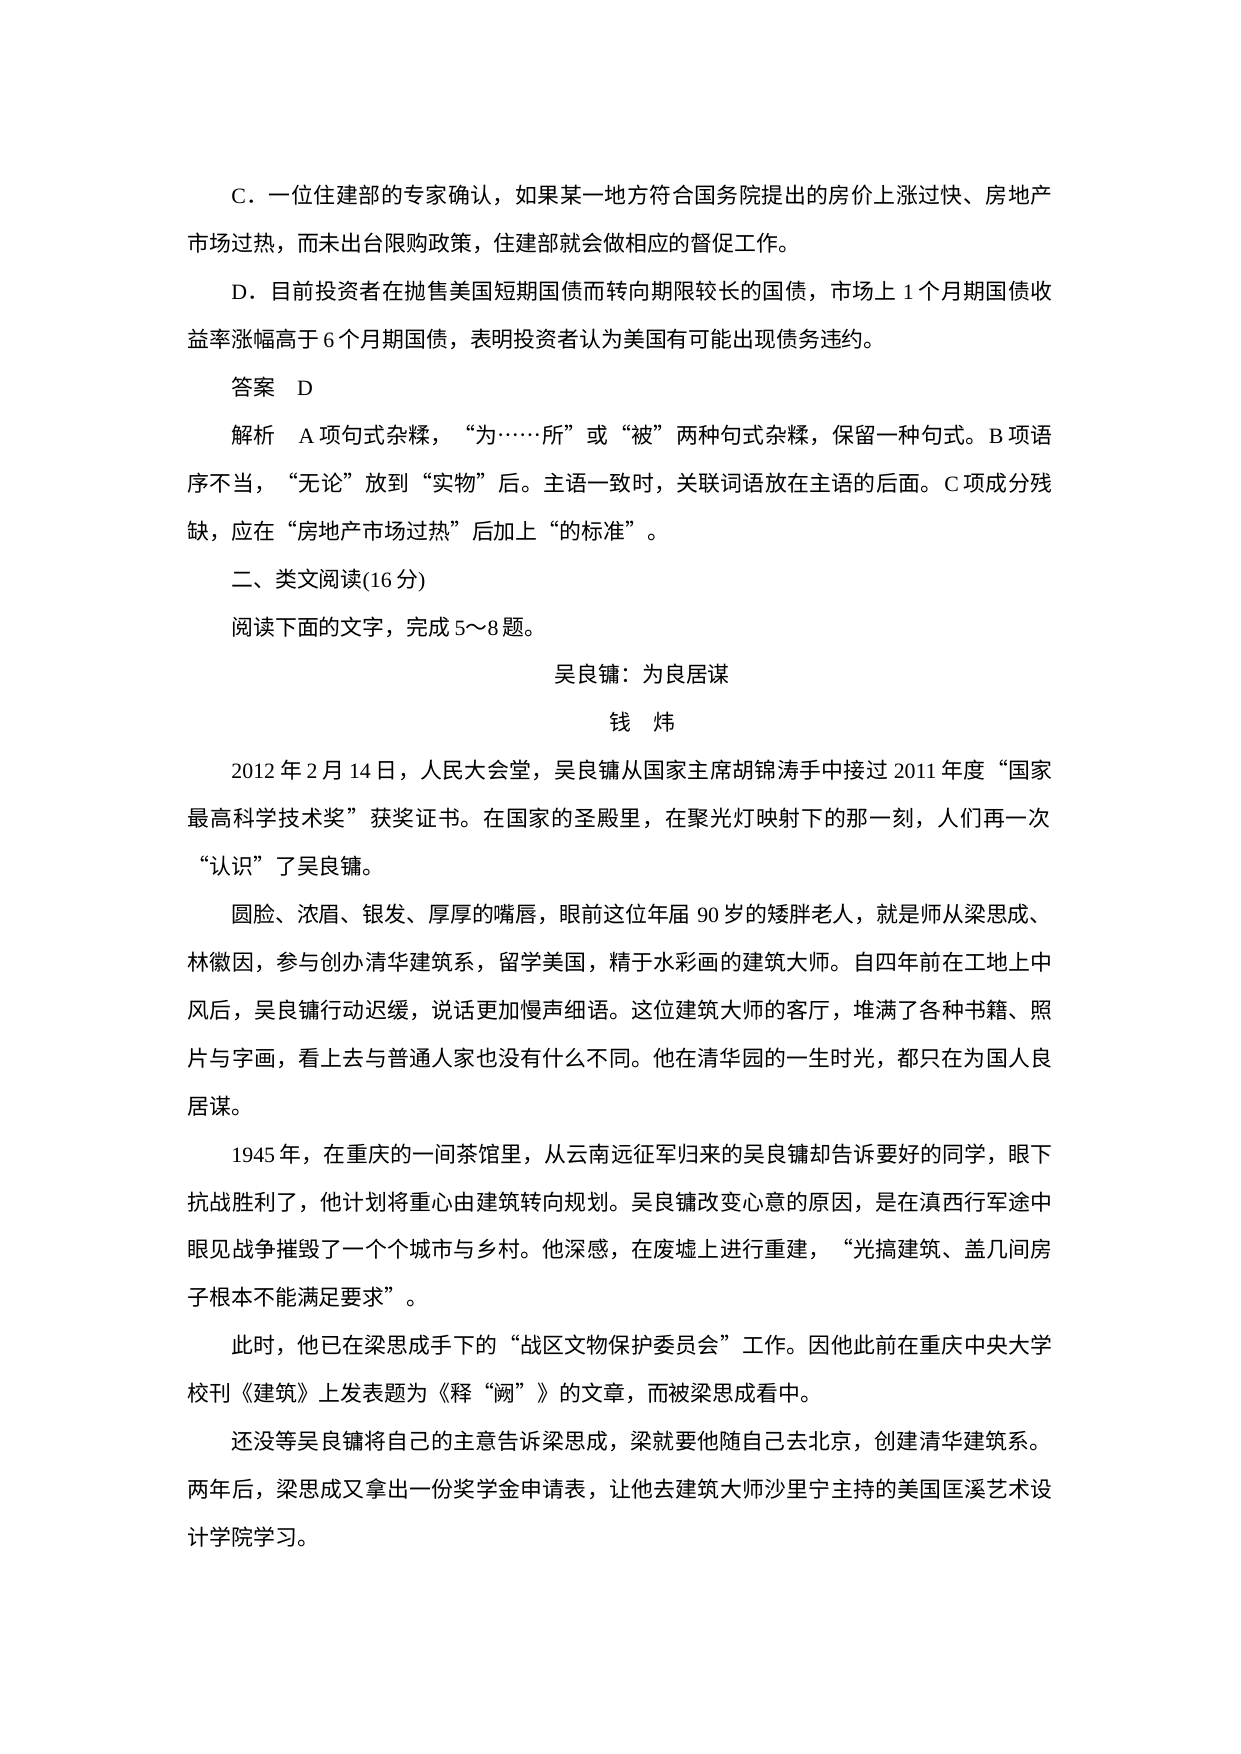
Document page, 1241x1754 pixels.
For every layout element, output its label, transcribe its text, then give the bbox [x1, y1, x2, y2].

text 阅读下面的文字，完成5～8题。 [187, 593, 1053, 641]
text 此时，他已在梁思成手下的“战区文物保护委员会”工作。因他此前在重庆中央大学校刊《建筑》上发表题为《释“阙”》的文章，而被梁思成看中。 [187, 1312, 1053, 1408]
text 吴良镛：为良居谋 [187, 641, 1053, 689]
text 2012年2月14日，人民大会堂，吴良镛从国家主席胡锦涛手中接过2011年度“国家最高科学技术奖”获奖证书。在国家的圣殿里，在聚光灯映射下的那一刻，人们再一次“认识”了吴良镛。 [187, 737, 1053, 881]
text 钱 炜 [187, 689, 1053, 737]
text 1945年，在重庆的一间茶馆里，从云南远征军归来的吴良镛却告诉要好的同学，眼下抗战胜利了，他计划将重心由建筑转向规划。吴良镛改变心意的原因，是在滇西行军途中，眼见战争摧毁了一个个城市与乡村。他深感，在废墟上进行重建，“光搞建筑、盖几间房子根本不能满足要求”。 [187, 1120, 1053, 1312]
text C．一位住建部的专家确认，如果某一地方符合国务院提出的房价上涨过快、房地产市场过热，而未出台限购政策，住建部就会做相应的督促工作。 [187, 162, 1053, 258]
text 还没等吴良镛将自己的主意告诉梁思成，梁就要他随自己去北京，创建清华建筑系。两年后，梁思成又拿出一份奖学金申请表，让他去建筑大师沙里宁主持的美国匡溪艺术设计学院学习。 [187, 1408, 1053, 1552]
text 二、类文阅读(16分) [187, 545, 1053, 593]
text 解析 A项句式杂糅，“为……所”或“被”两种句式杂糅，保留一种句式。B项语序不当，“无论”放到“实物”后。主语一致时，关联词语放在主语的后面。C项成分残缺，应在“房地产市场过热”后加上“的标准”。 [187, 402, 1053, 545]
text 答案 D [187, 354, 1053, 402]
text D．目前投资者在抛售美国短期国债而转向期限较长的国债，市场上1个月期国债收益率涨幅高于6个月期国债，表明投资者认为美国有可能出现债务违约。 [187, 258, 1053, 354]
text 圆脸、浓眉、银发、厚厚的嘴唇，眼前这位年届90岁的矮胖老人，就是师从梁思成、林徽因，参与创办清华建筑系，留学美国，精于水彩画的建筑大师。自四年前在工地上中风后，吴良镛行动迟缓，说话更加慢声细语。这位建筑大师的客厅，堆满了各种书籍、照片与字画，看上去与普通人家也没有什么不同。他在清华园的一生时光，都只在为国人良居谋。 [187, 881, 1053, 1120]
